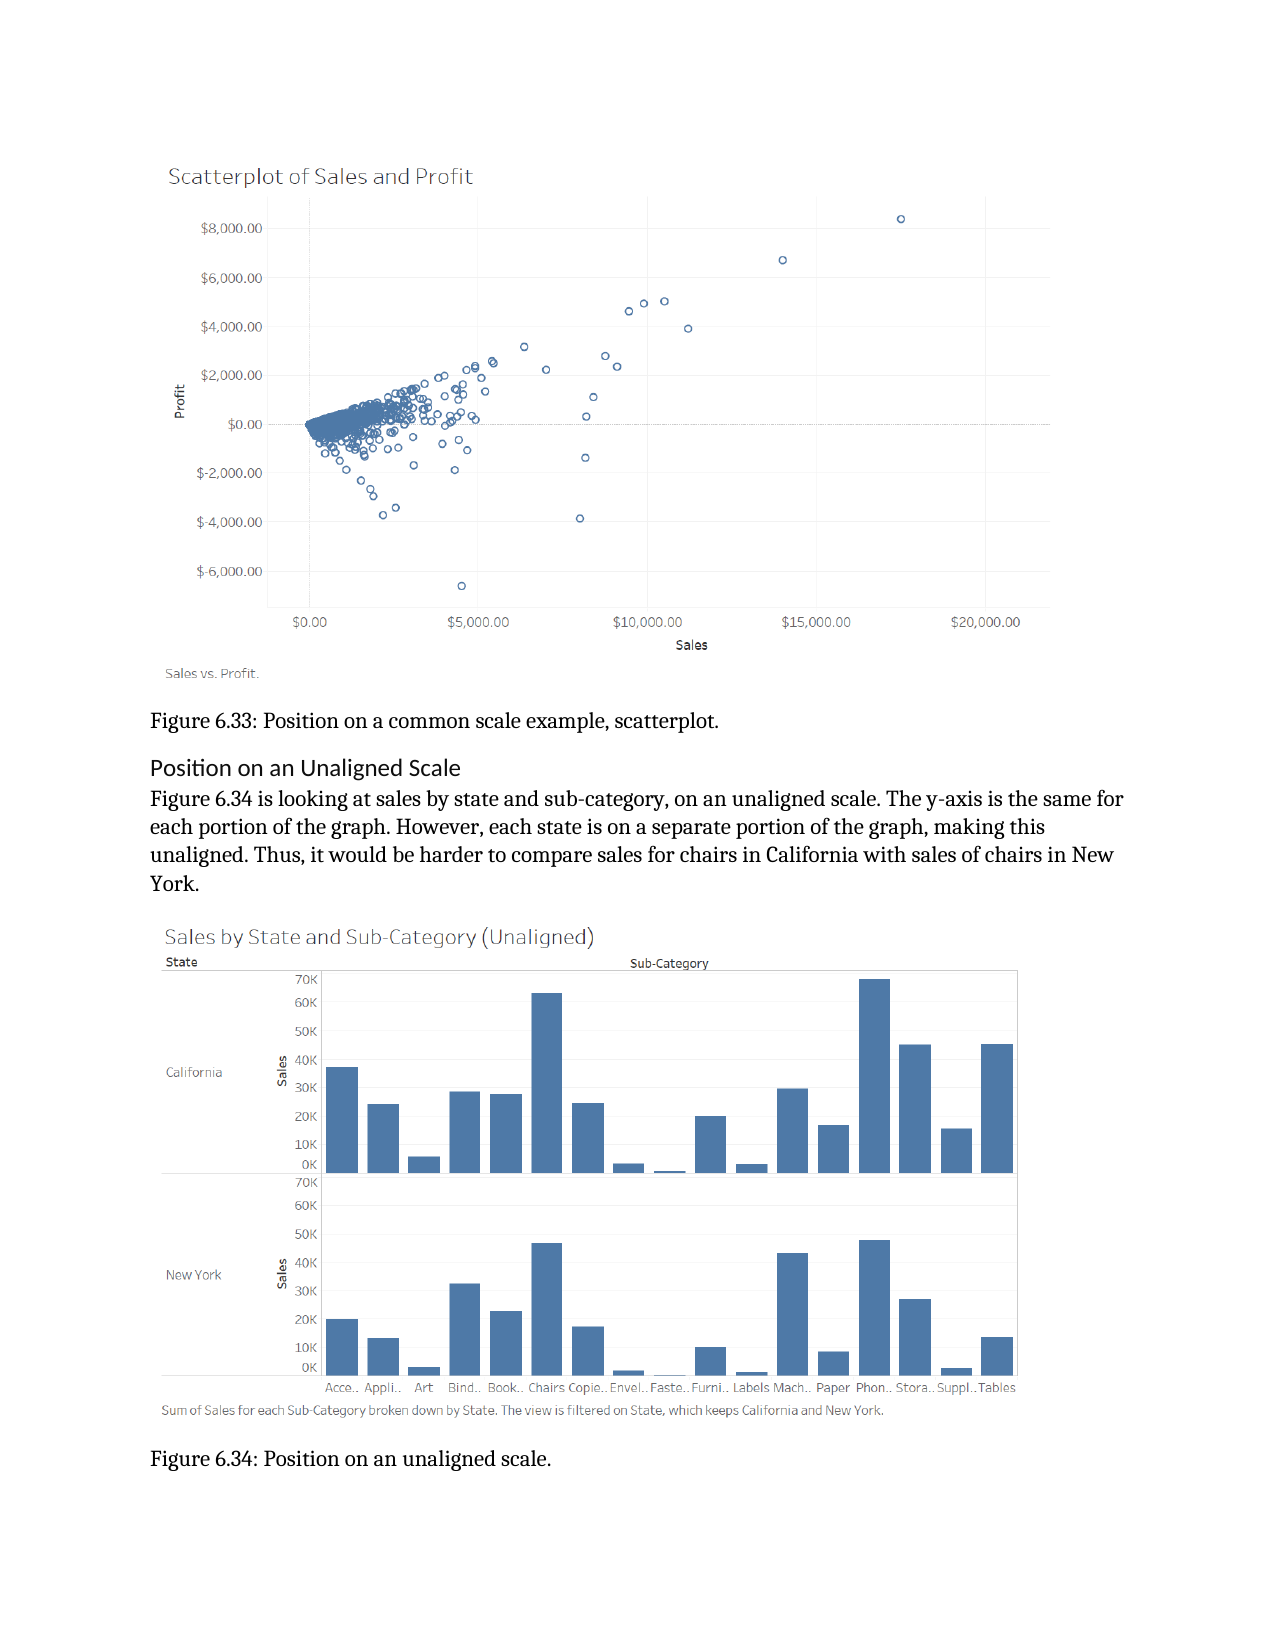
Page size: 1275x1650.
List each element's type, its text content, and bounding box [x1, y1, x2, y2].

picture [150, 915, 1050, 1427]
subtitle Position on an Unaligned Scale [150, 752, 1125, 783]
text Figure 6.33: Position on a common scale example, scatterplot. [150, 707, 1125, 734]
picture [150, 150, 1050, 689]
text Figure 6.34 is looking at sales by state and sub-category, on an unaligned scale. The y-axis is the same for each portion of the graph. However, each state is on a separate portion of the graph, making this unaligned. Thus, it would be harder to compare sales for chairs in California with sales of chairs in New York. [150, 785, 1125, 897]
text Figure 6.34: Position on an unaligned scale. [150, 1446, 1125, 1472]
